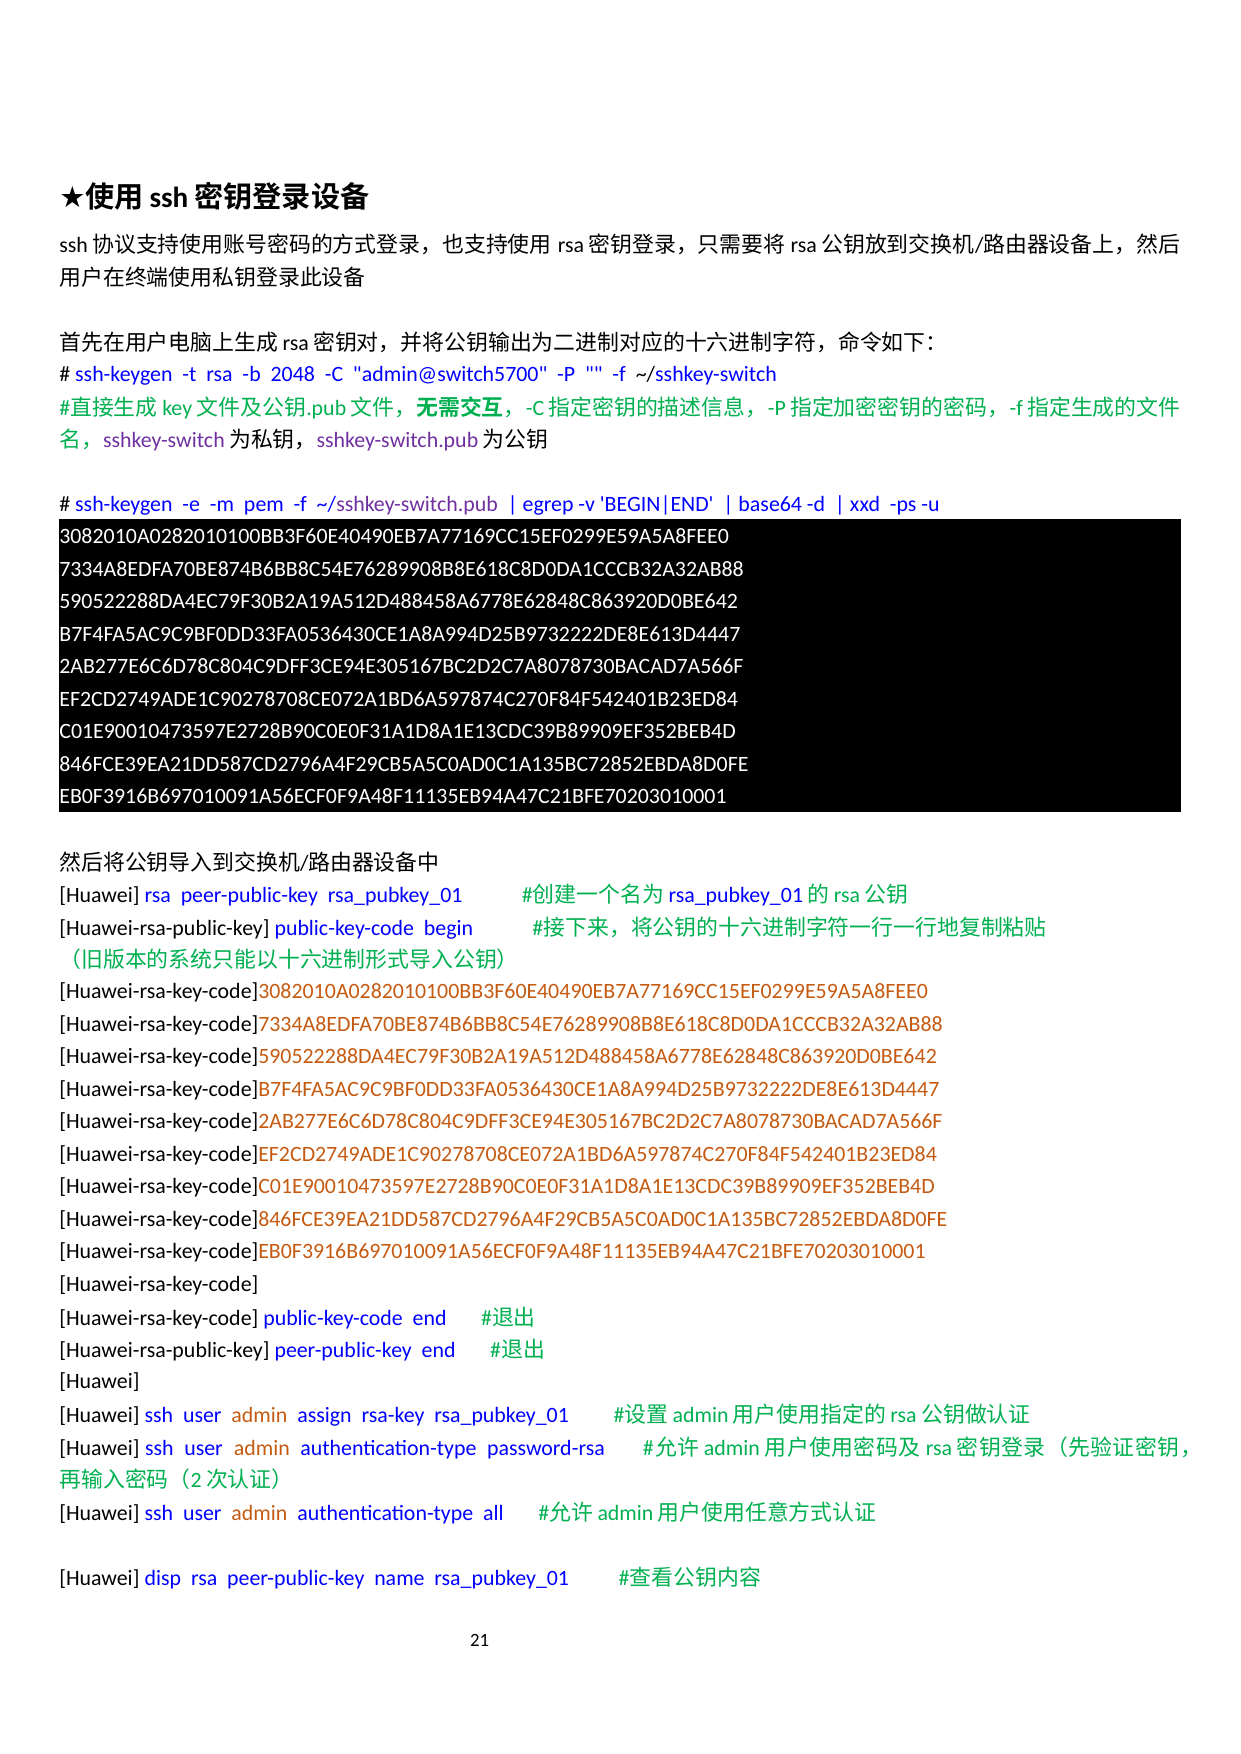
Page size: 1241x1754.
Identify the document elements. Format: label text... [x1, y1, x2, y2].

text # ssh-keygen -t rsa -b 2048 -C "admin@switch5700" -P "" -f ~/sshkey-switch [59, 357, 1181, 389]
text C01E90010473597E2728B90C0E0F31A1D8A1E13CDC39B89909EF352BEB4D [59, 714, 1181, 747]
text [Huawei-rsa-public-key] peer-public-key end #退出 [59, 1332, 1181, 1364]
text B7F4FA5AC9C9BF0DD33FA0536430CE1A8A994D25B9732222DE8E613D4447 [59, 617, 1181, 649]
text # ssh-keygen -e -m pem -f ~/sshkey-switch.pub | egrep -v 'BEGIN|END' | base64 -d | xxd -ps -u [59, 487, 1181, 519]
text [Huawei-rsa-key-code]3082010A0282010100BB3F60E40490EB7A77169CC15EF0299E59A5A8FEE0 [59, 974, 1181, 1007]
text EF2CD2749ADE1C90278708CE072A1BD6A597874C270F84F542401B23ED84 [59, 682, 1181, 714]
text [Huawei] [59, 1364, 1181, 1397]
text [Huawei] ssh user admin authentication-type all #允许admin用户使用任意方式认证 [59, 1494, 1181, 1527]
text [Huawei-rsa-key-code]EF2CD2749ADE1C90278708CE072A1BD6A597874C270F84F542401B23ED84 [59, 1137, 1181, 1169]
text 3082010A0282010100BB3F60E40490EB7A77169CC15EF0299E59A5A8FEE0 [59, 519, 1181, 552]
text [Huawei-rsa-key-code]EB0F3916B697010091A56ECF0F9A48F11135EB94A47C21BFE70203010001 [59, 1234, 1181, 1267]
text ★使用ssh密钥登录设备 [59, 162, 1181, 227]
text 846FCE39EA21DD587CD2796A4F29CB5A5C0AD0C1A135BC72852EBDA8D0FE [59, 747, 1181, 779]
text EB0F3916B697010091A56ECF0F9A48F11135EB94A47C21BFE70203010001 [59, 779, 1181, 812]
text [Huawei-rsa-key-code]2AB277E6C6D78C804C9DFF3CE94E305167BC2D2C7A8078730BACAD7A566F [59, 1104, 1181, 1137]
text [Huawei-rsa-key-code]846FCE39EA21DD587CD2796A4F29CB5A5C0AD0C1A135BC72852EBDA8D0FE [59, 1202, 1181, 1234]
text ssh协议支持使用账号密码的方式登录，也支持使用rsa密钥登录，只需要将rsa公钥放到交换机/路由器设备上，然后用户在终端使用私钥登录此设备 [59, 227, 1181, 292]
text 590522288DA4EC79F30B2A19A512D488458A6778E62848C863920D0BE642 [59, 584, 1181, 617]
text [Huawei-rsa-key-code] [59, 1267, 1181, 1299]
text 然后将公钥导入到交换机/路由器设备中 [59, 844, 1181, 877]
text 7334A8EDFA70BE874B6BB8C54E76289908B8E618C8D0DA1CCCB32A32AB88 [59, 552, 1181, 584]
text [Huawei] disp rsa peer-public-key name rsa_pubkey_01 #查看公钥内容 [59, 1559, 1181, 1592]
text [Huawei-rsa-key-code]C01E90010473597E2728B90C0E0F31A1D8A1E13CDC39B89909EF352BEB4D [59, 1169, 1181, 1202]
text #直接生成key文件及公钥.pub文件，无需交互，-C指定密钥的描述信息，-P指定加密密钥的密码，-f指定生成的文件名，sshkey-switch为私钥，sshkey-switch.pub为公钥 [59, 389, 1181, 454]
text [Huawei-rsa-key-code]590522288DA4EC79F30B2A19A512D488458A6778E62848C863920D0BE642 [59, 1039, 1181, 1072]
text [Huawei] ssh user admin assign rsa-key rsa_pubkey_01 #设置admin用户使用指定的rsa公钥做认证 [59, 1397, 1181, 1429]
text [Huawei-rsa-key-code] public-key-code end #退出 [59, 1299, 1181, 1332]
text [Huawei-rsa-key-code]7334A8EDFA70BE874B6BB8C54E76289908B8E618C8D0DA1CCCB32A32AB88 [59, 1007, 1181, 1039]
text [Huawei-rsa-public-key] public-key-code begin #接下来，将公钥的十六进制字符一行一行地复制粘贴 [59, 909, 1181, 942]
text [Huawei] rsa peer-public-key rsa_pubkey_01 #创建一个名为rsa_pubkey_01的rsa公钥 [59, 877, 1181, 909]
text [Huawei-rsa-key-code]B7F4FA5AC9C9BF0DD33FA0536430CE1A8A994D25B9732222DE8E613D4447 [59, 1072, 1181, 1104]
text （旧版本的系统只能以十六进制形式导入公钥） [59, 942, 1181, 974]
text 首先在用户电脑上生成rsa密钥对，并将公钥输出为二进制对应的十六进制字符，命令如下： [59, 324, 1181, 357]
text [Huawei] ssh user admin authentication-type password-rsa #允许admin用户使用密码及rsa密钥登录（先验证密钥，再输入密码（2次认证） [59, 1429, 1181, 1494]
text 2AB277E6C6D78C804C9DFF3CE94E305167BC2D2C7A8078730BACAD7A566F [59, 649, 1181, 682]
